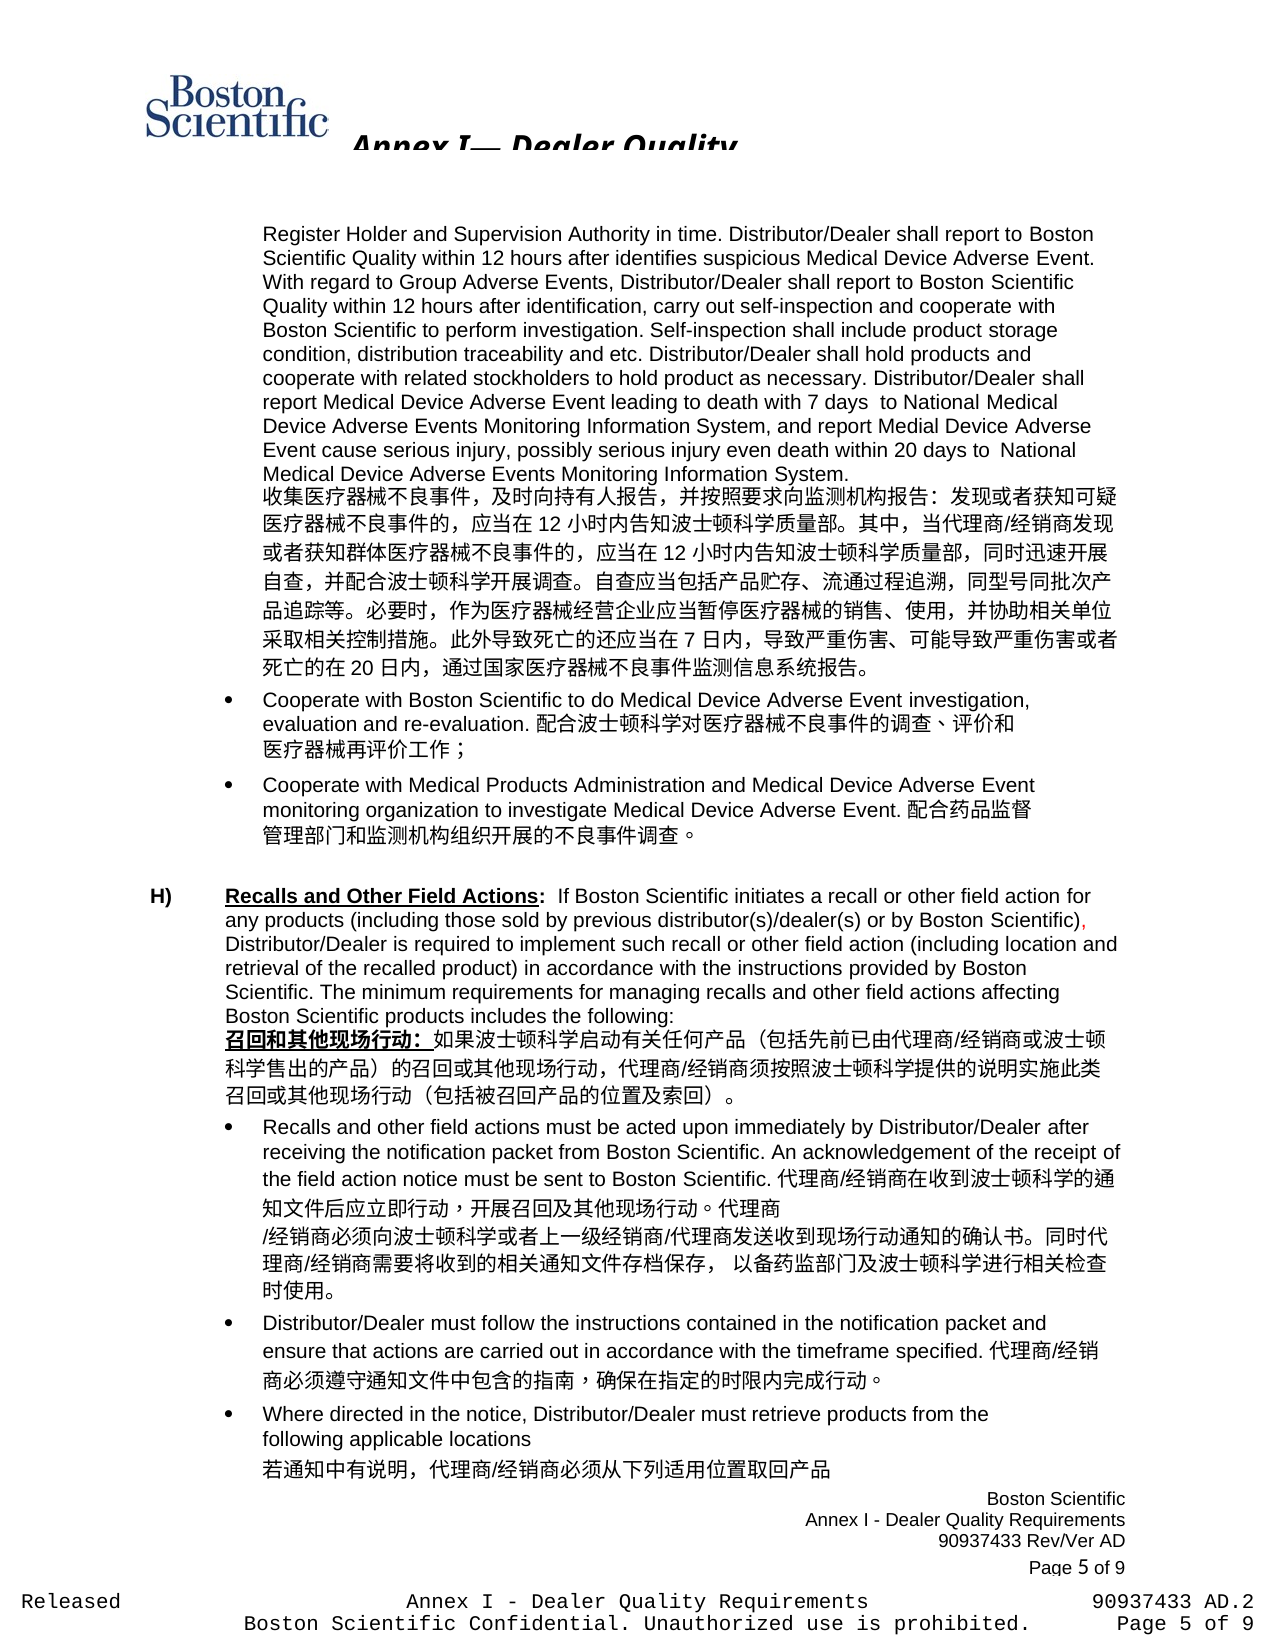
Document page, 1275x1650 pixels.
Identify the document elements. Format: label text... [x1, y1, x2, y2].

picture [145, 74, 329, 138]
list Cooperate with Medical Products Administration and Medical Device Adverse Event monitoring organization to investigate Medical Device Adverse Event. 配合药品监督管理部门和监测机构组织开展的不良事件调查。 [225, 775, 1035, 849]
text 召回和其他现场行动：如果波士顿科学启动有关任何产品（包括先前已由代理商/经销商或波士顿 [225, 1028, 1117, 1052]
list Recalls and Other Field Actions: If Boston Scientific initiates a recall or other field action for any products (including those sold by previous distributor(s)/dealer(s) or by Boston Scientific), Distributor/Dealer is required to implement such recall or other field action (including location and retrieval of the recalled product) in accordance with the instructions provided by Boston Scientific. The minimum requirements for managing recalls and other field actions affecting Boston Scientific products includes the following: [150, 884, 1121, 1028]
text 收集医疗器械不良事件，及时向持有人报告，并按照要求向监测机构报告：发现或者获知可疑 [262, 485, 1125, 509]
text 医疗器械不良事件的，应当在 12 小时内告知波士顿科学质量部。其中，当代理商/经销商发现 [262, 509, 1117, 537]
list Recalls and other field actions must be acted upon immediately by Distributor/Dealer after receiving the notification packet from Boston Scientific. An acknowledgement of the receipt of the field action notice must be sent to Boston Scientific. 代理商/经销商在收到波士顿科学的通知文件后应立即行动，开展召回及其他现场行动。代理商 [225, 1115, 1121, 1222]
text Register Holder and Supervision Authority in time. Distributor/Dealer shall report to Boston Scientific Quality within 12 hours after identifies suspicious Medical Device Adverse Event. With regard to Group Adverse Events, Distributor/Dealer shall report to Boston Scientific Quality within 12 hours after identification, carry out self-inspection and cooperate with Boston Scientific to perform investigation. Self-inspection shall include product storage condition, distribution traceability and etc. Distributor/Dealer shall hold products and cooperate with related stockholders to hold product as necessary. Distributor/Dealer shall report Medical Device Adverse Event leading to death with 7 days to National Medical Device Adverse Events Monitoring Information System, and report Medial Device Adverse Event cause serious injury, possibly serious injury even death within 20 days to National Medical Device Adverse Events Monitoring Information System. [262, 222, 1117, 485]
text 死亡的在 20 日内，通过国家医疗器械不良事件监测信息系统报告。 [262, 653, 1117, 680]
list Cooperate with Boston Scientific to do Medical Device Adverse Event investigation, evaluation and re-evaluation. 配合波士顿科学对医疗器械不良事件的调查、评价和医疗器械再评价工作； [225, 689, 1031, 764]
list Distributor/Dealer must follow the instructions contained in the notification packet and ensure that actions are carried out in accordance with the timeframe specified. 代理商/经销商必须遵守通知文件中包含的指南，确保在指定的时限内完成行动。 [225, 1311, 1114, 1395]
list Where directed in the notice, Distributor/Dealer must retrieve products from the following applicable locations [225, 1402, 1076, 1450]
text 若通知中有说明，代理商/经销商必须从下列适用位置取回产品 [262, 1453, 1117, 1484]
text /经销商必须向波士顿科学或者上一级经销商/代理商发送收到现场行动通知的确认书。同时代 理商/经销商需要将收到的相关通知文件存档保存， 以备药监部门及波士顿科学进行相关检查 时使用。 [262, 1223, 1108, 1304]
text 或者获知群体医疗器械不良事件的，应当在 12 小时内告知波士顿科学质量部，同时迅速开展 自查，并配合波士顿科学开展调查。自查应当包括产品贮存、流通过程追溯，同型号同批次产 品追踪等。必要时，作为医疗器械经营企业应当暂停医疗器械的销售、使用，并协助相关单位 采取相关控制措施。此外导致死亡的还应当在 7 日内，导致严重伤害、可能导致严重伤害或者 [262, 537, 1125, 653]
text 科学售出的产品）的召回或其他现场行动，代理商/经销商须按照波士顿科学提供的说明实施此类 召回或其他现场行动（包括被召回产品的位置及索回）。 [225, 1054, 1117, 1108]
